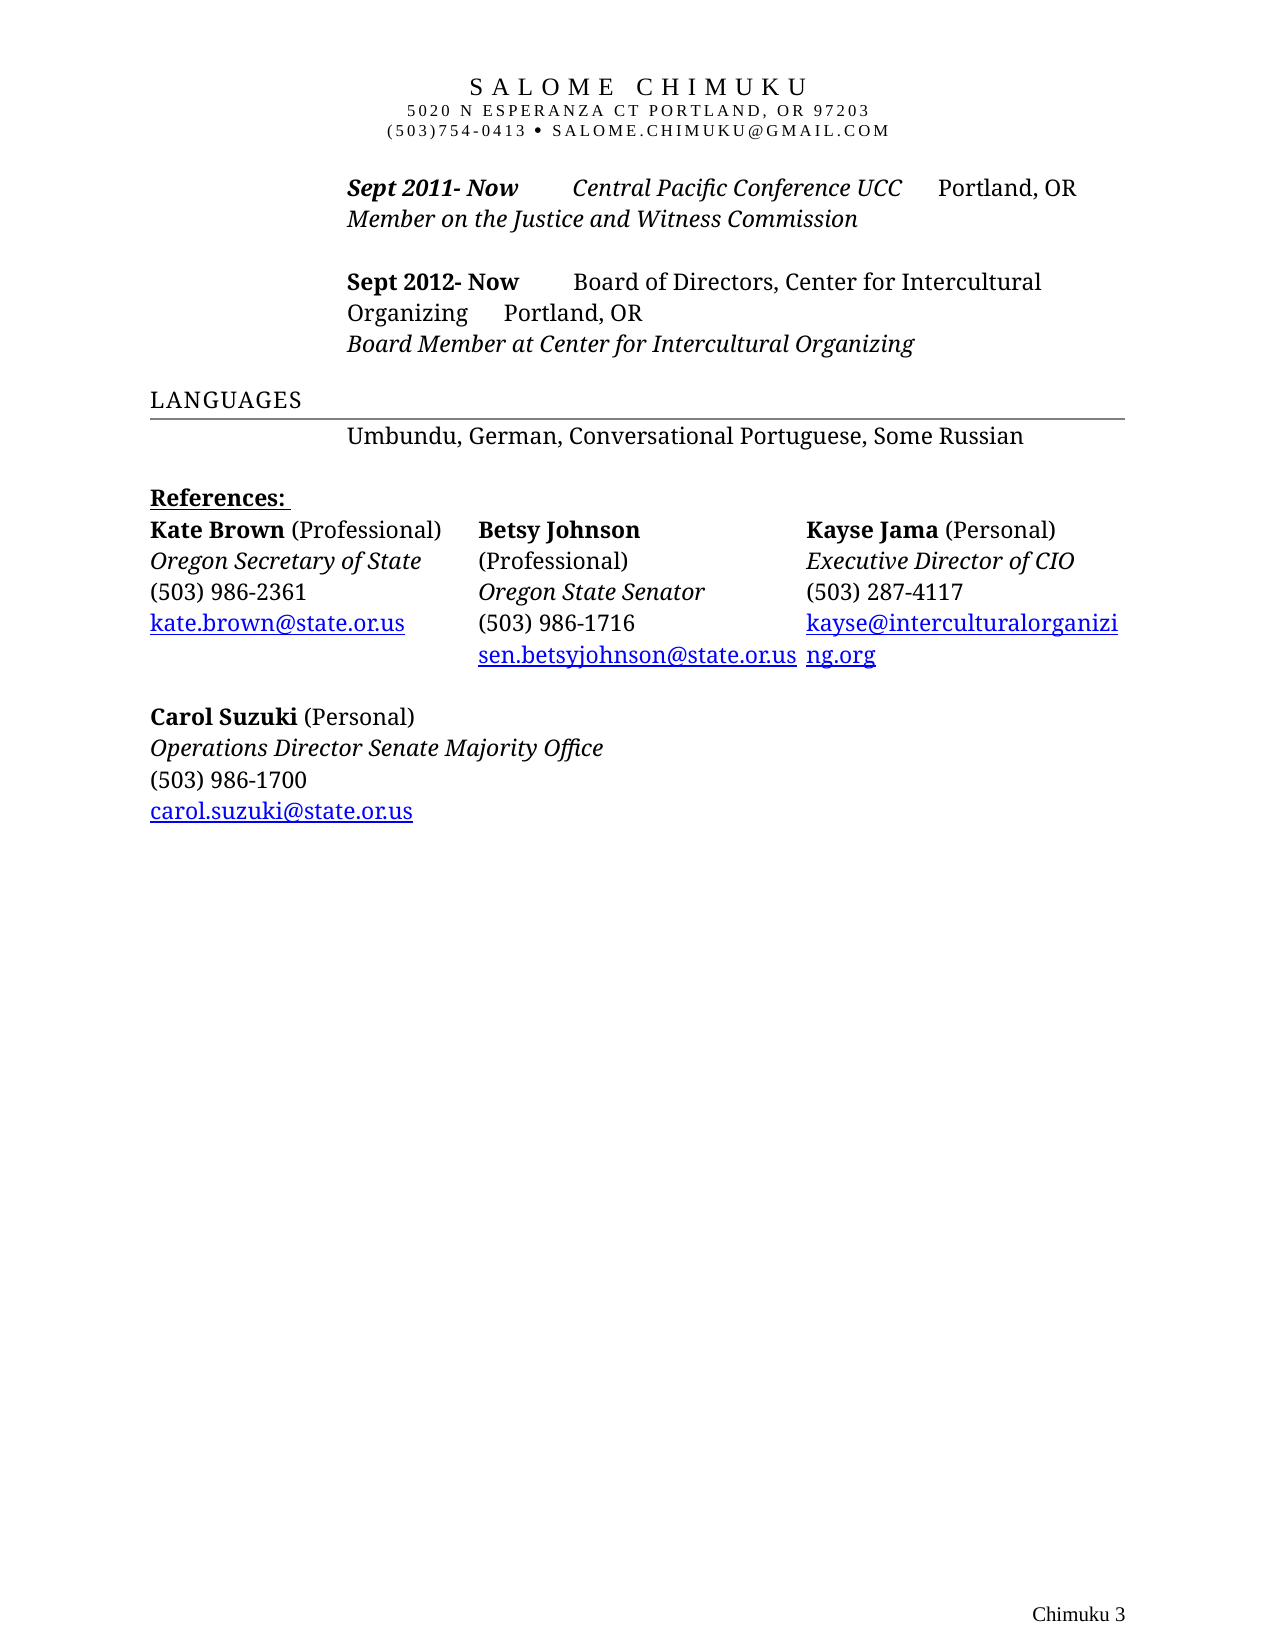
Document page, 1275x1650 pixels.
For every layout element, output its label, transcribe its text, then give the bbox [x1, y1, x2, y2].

text sen.betsyjohnson@state.or.us [478, 638, 797, 665]
text kate.brown@state.or.us [150, 607, 469, 638]
text Sept 2011- Now Central Pacific Conference UCC Portland, OR [347, 172, 1125, 203]
subtitle Operations Director Senate Majority Office [150, 732, 1125, 763]
subtitle Board Member at Center for Intercultural Organizing [347, 328, 1125, 359]
text (503) 986-1700 [150, 763, 1125, 795]
text carol.suzuki@state.or.us [150, 795, 1125, 826]
text Sept 2012- Now Board of Directors, Center for Intercultural Organizing Portland, OR [347, 266, 1125, 328]
text Oregon Secretary of State [150, 545, 469, 576]
text Kayse Jama (Personal) [806, 513, 1125, 545]
text Oregon State Senator [478, 576, 797, 607]
text References: [150, 482, 1125, 513]
subtitle Member on the Justice and Witness Commission [347, 203, 1125, 234]
text LANGUAGES [150, 384, 1125, 418]
text (503) 986-1716 [478, 607, 797, 638]
subtitle Carol Suzuki (Personal) [150, 701, 1125, 732]
subtitle Umbundu, German, Conversational Portuguese, Some Russian [347, 420, 1125, 451]
text Executive Director of CIO [806, 545, 1125, 576]
text Betsy Johnson (Professional) [478, 513, 797, 576]
text (503) 287-4117 [806, 576, 1125, 607]
text (503) 986-2361 [150, 576, 469, 607]
text kayse@interculturalorganizing.org [806, 607, 1125, 670]
text Kate Brown (Professional) [150, 513, 469, 545]
